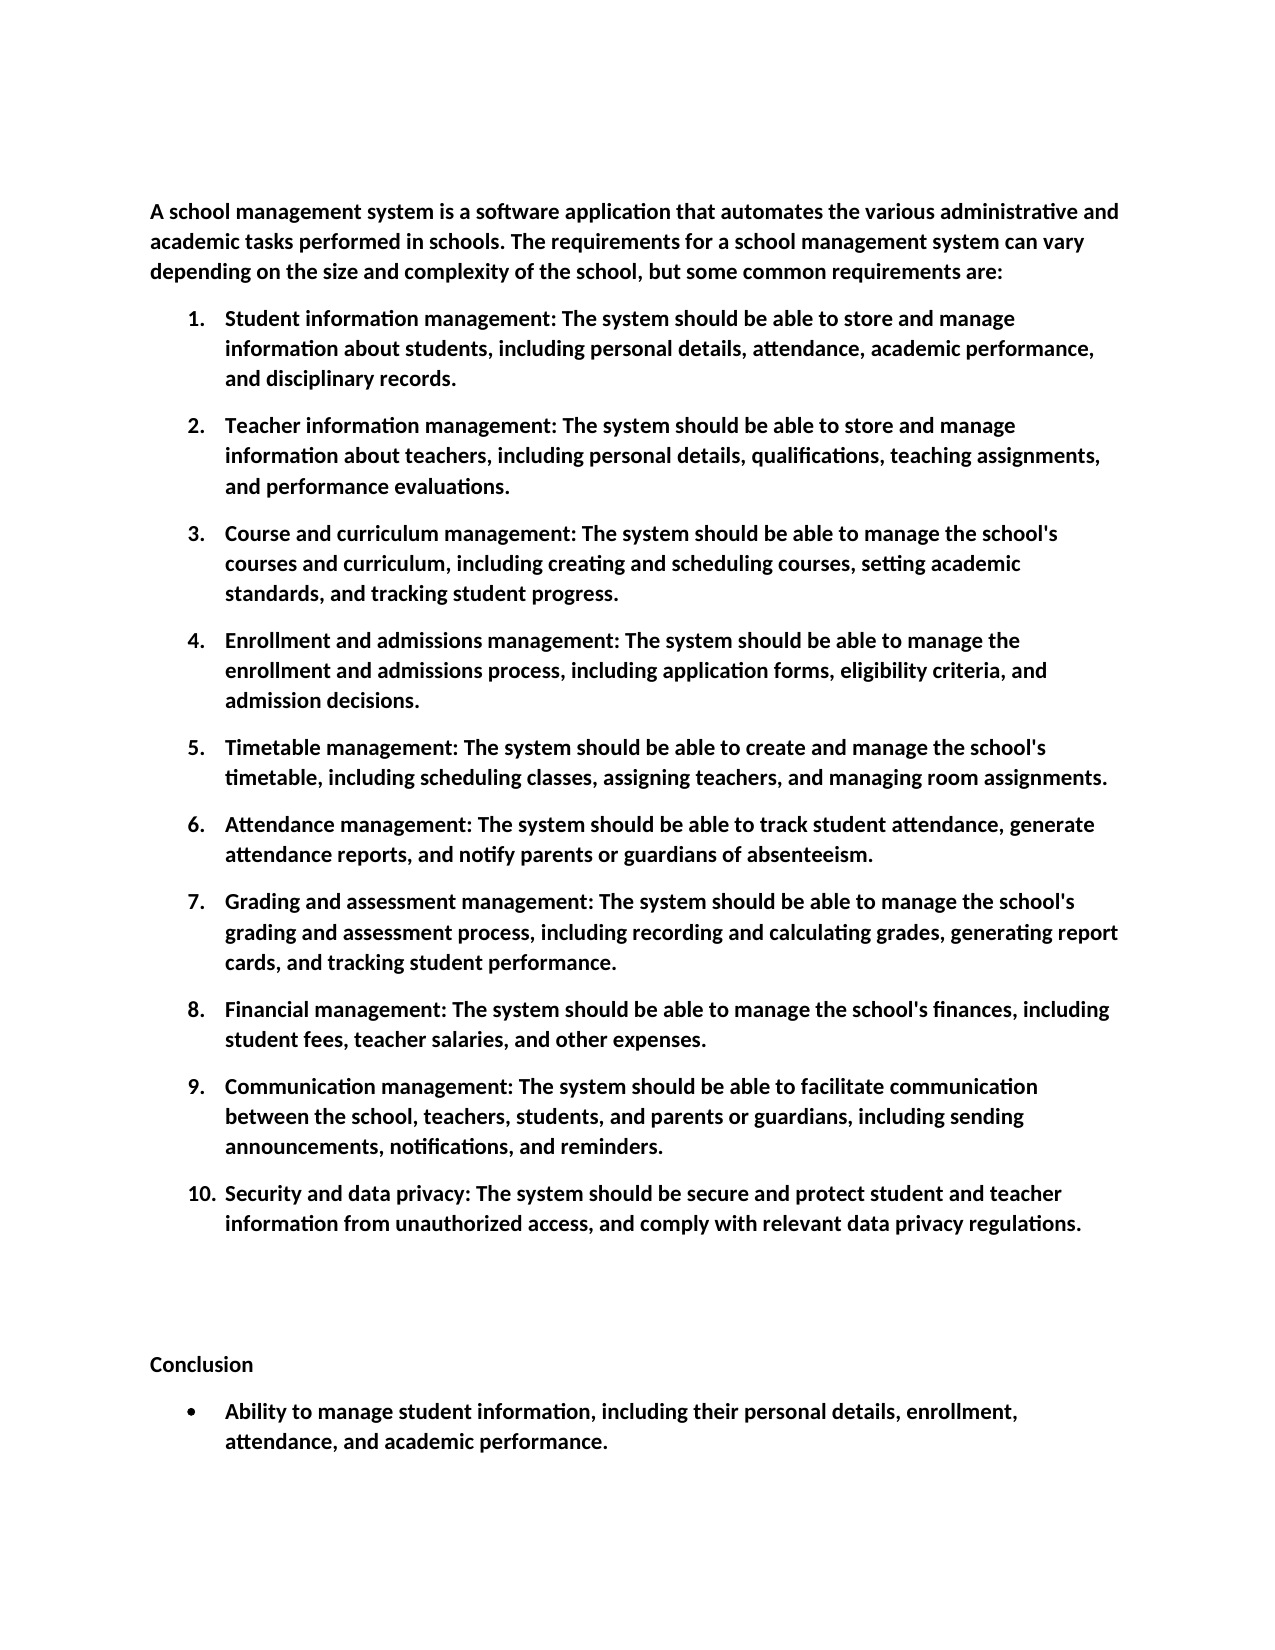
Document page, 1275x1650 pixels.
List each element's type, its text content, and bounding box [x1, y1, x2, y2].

list Ability to manage student information, including their personal details, enrollment, attendance, and academic performance. [187, 1397, 1125, 1455]
list Course and curriculum management: The system should be able to manage the school's courses and curriculum, including creating and scheduling courses, setting academic standards, and tracking student progress. [187, 519, 1125, 607]
list Security and data privacy: The system should be secure and protect student and teacher information from unauthorized access, and comply with relevant data privacy regulations. [187, 1179, 1125, 1237]
list Communication management: The system should be able to facilitate communication between the school, teachers, students, and parents or guardians, including sending announcements, notifications, and reminders. [187, 1072, 1125, 1160]
list Grading and assessment management: The system should be able to manage the school's grading and assessment process, including recording and calculating grades, generating report cards, and tracking student performance. [187, 887, 1125, 976]
text A school management system is a software application that automates the various administrative and academic tasks performed in schools. The requirements for a school management system can vary depending on the size and complexity of the school, but some common requirements are: [150, 197, 1125, 285]
list Timetable management: The system should be able to create and manage the school's timetable, including scheduling classes, assigning teachers, and managing room assignments. [187, 733, 1125, 792]
text Conclusion [150, 1350, 1125, 1378]
list Financial management: The system should be able to manage the school's finances, including student fees, teacher salaries, and other expenses. [187, 995, 1125, 1053]
list Student information management: The system should be able to store and manage information about students, including personal details, attendance, academic performance, and disciplinary records. [187, 304, 1125, 393]
list Enrollment and admissions management: The system should be able to manage the enrollment and admissions process, including application forms, eligibility criteria, and admission decisions. [187, 626, 1125, 714]
list Attendance management: The system should be able to track student attendance, generate attendance reports, and notify parents or guardians of absenteeism. [187, 810, 1125, 869]
list Teacher information management: The system should be able to store and manage information about teachers, including personal details, qualifications, teaching assignments, and performance evaluations. [187, 411, 1125, 500]
